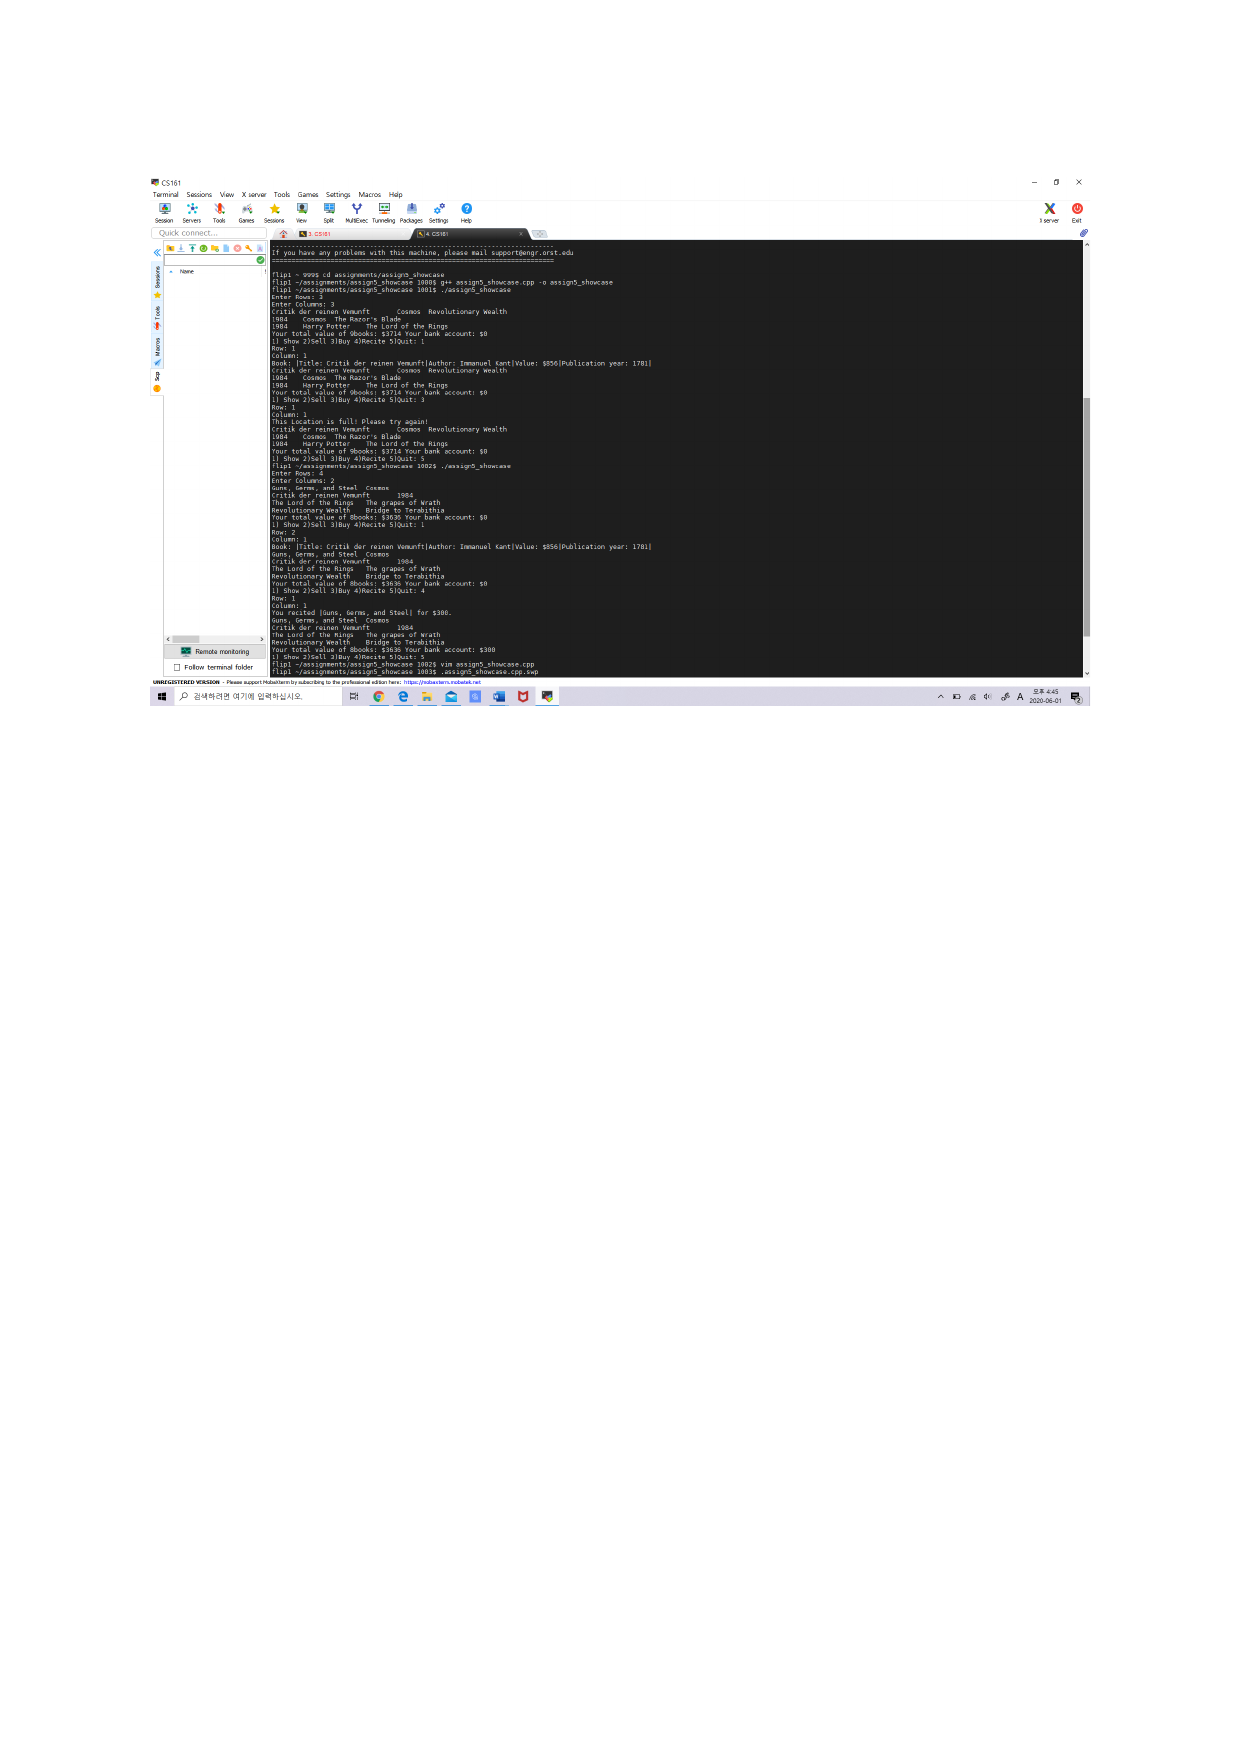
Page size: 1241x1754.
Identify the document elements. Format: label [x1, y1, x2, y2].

picture [150, 177, 1091, 706]
